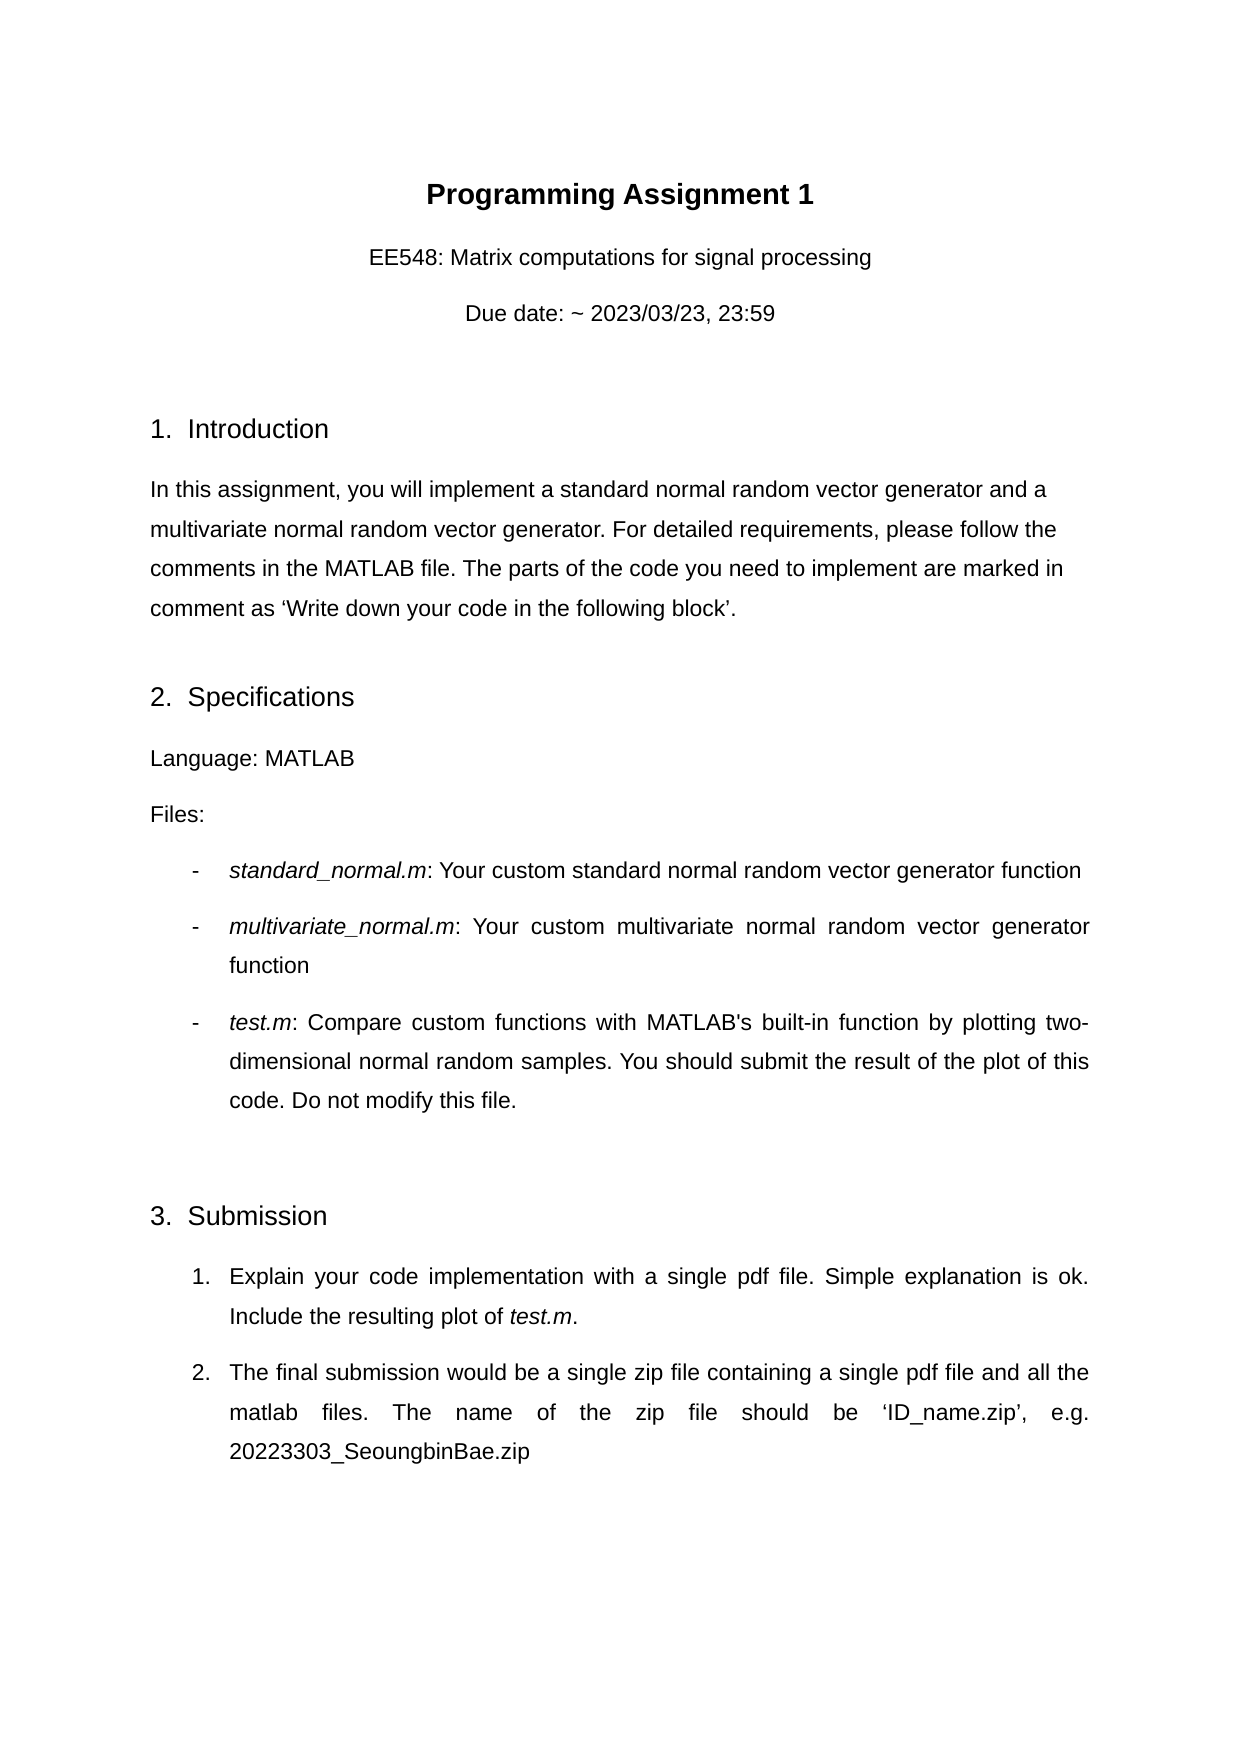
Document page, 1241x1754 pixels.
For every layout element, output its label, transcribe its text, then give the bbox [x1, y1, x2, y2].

list multivariate_normal.m: Your custom multivariate normal random vector generator function [192, 913, 1090, 979]
text Files: [150, 801, 1090, 827]
text In this assignment, you will implement a standard normal random vector generator and a multivariate normal random vector generator. For detailed requirements, please follow the comments in the MATLAB file. The parts of the code you need to implement are marked in comment as ‘Write down your code in the following block’. [150, 476, 1090, 621]
text Programming Assignment 1 [150, 177, 1090, 211]
list The final submission would be a single zip file containing a single pdf file and all the matlab files. The name of the zip file should be ‘ID_name.zip’, e.g. 20223303_SeoungbinBae.zip [192, 1359, 1090, 1464]
text Language: MATLAB [150, 744, 1090, 771]
list Explain your code implementation with a single pdf file. Simple explanation is ok. Include the resulting plot of test.m. [192, 1263, 1090, 1329]
list Introduction [150, 413, 1090, 444]
list test.m: Compare custom functions with MATLAB's built-in function by plotting two-dimensional normal random samples. You should submit the result of the plot of this code. Do not modify this file. [192, 1008, 1090, 1114]
list standard_normal.m: Your custom standard normal random vector generator function [192, 857, 1090, 883]
text Due date: ~ 2023/03/23, 23:59 [150, 300, 1090, 327]
list Specifications [150, 681, 1090, 712]
list Submission [150, 1200, 1090, 1231]
text EE548: Matrix computations for signal processing [150, 244, 1090, 271]
